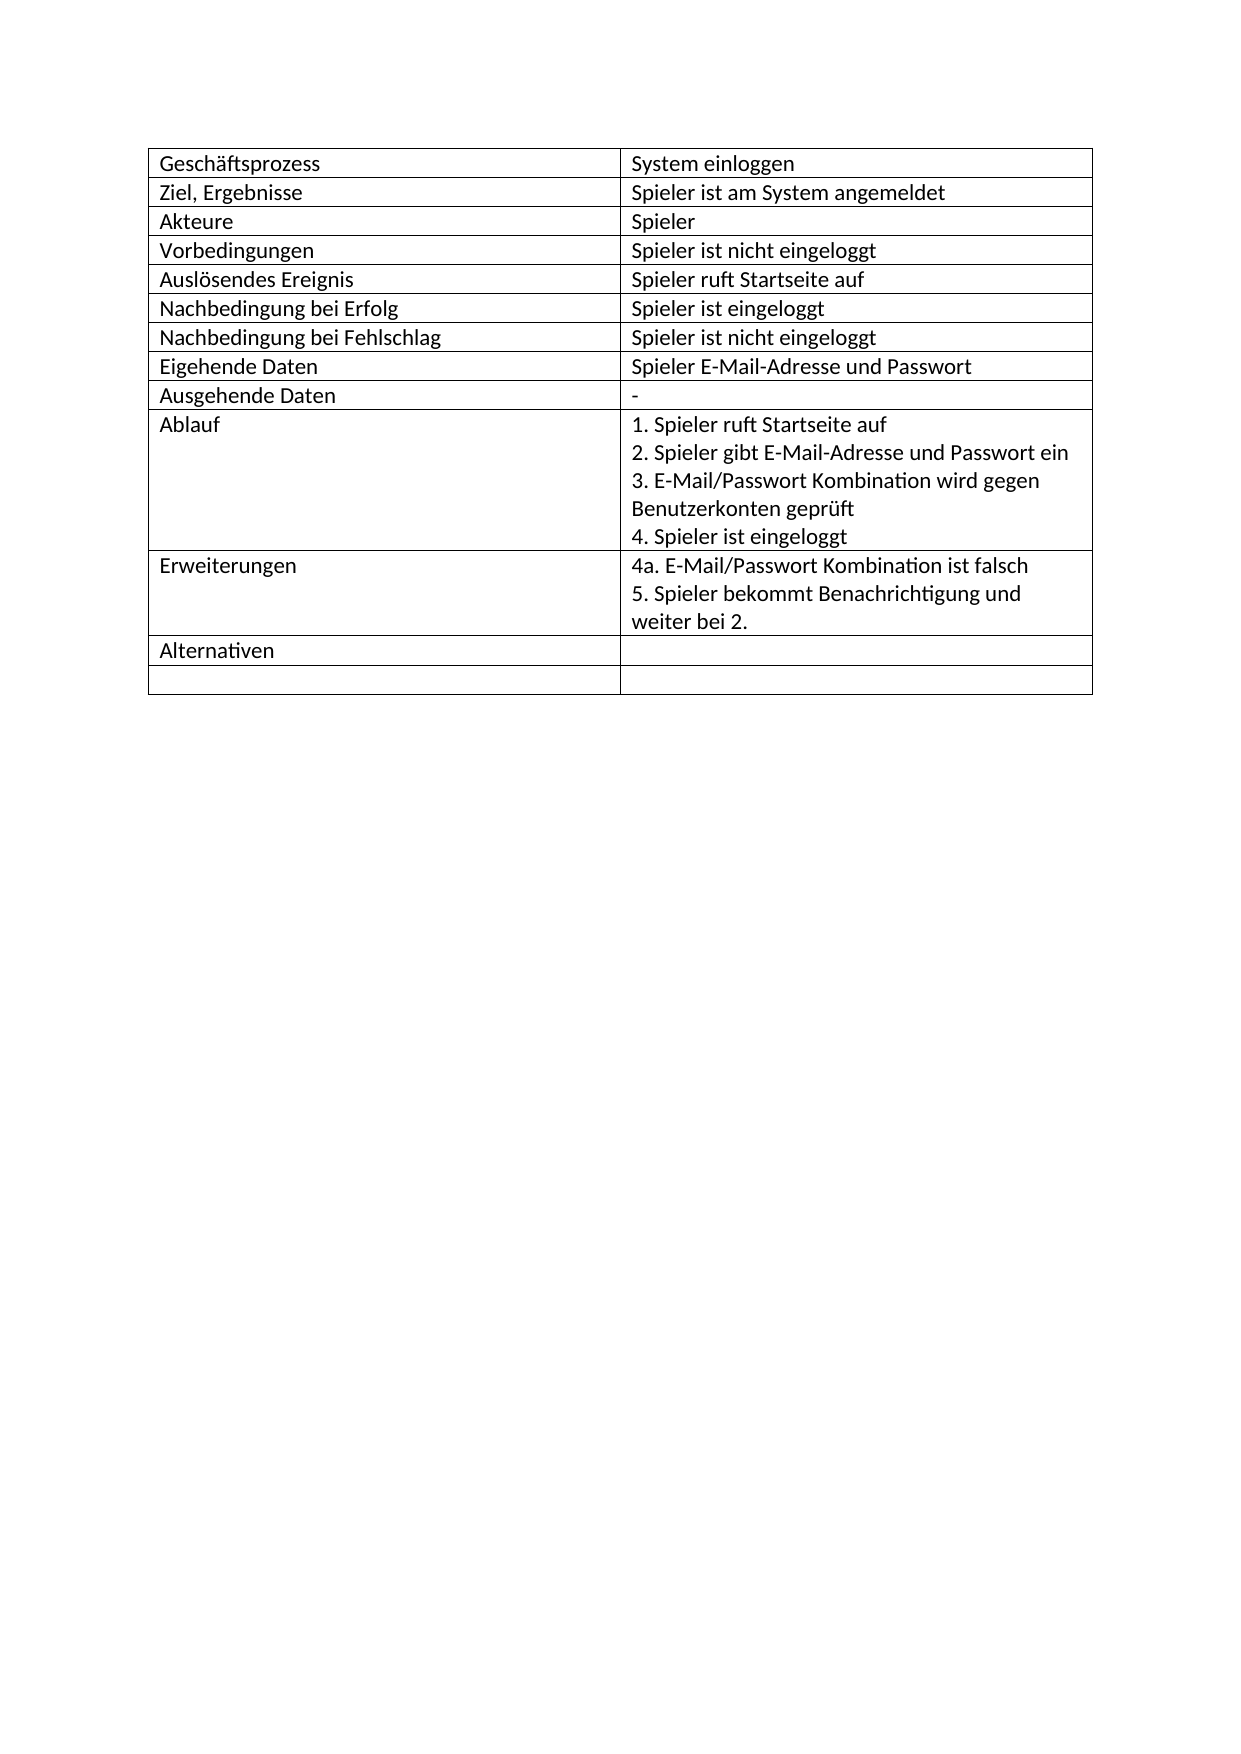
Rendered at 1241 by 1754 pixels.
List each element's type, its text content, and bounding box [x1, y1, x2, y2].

table_cell Spieler ist am System angemeldet [621, 178, 1092, 206]
table_cell Nachbedingung bei Erfolg [149, 294, 620, 322]
table_cell [621, 666, 1092, 693]
table_cell Spieler E-Mail-Adresse und Passwort [621, 352, 1092, 380]
table_cell [149, 666, 620, 693]
table_cell Ausgehende Daten [149, 381, 620, 409]
table_cell Spieler ist eingeloggt [621, 294, 1092, 322]
table_cell Spieler ruft Startseite auf [621, 265, 1092, 293]
table_cell Eigehende Daten [149, 352, 620, 380]
table_header Geschäftsprozess [149, 149, 620, 177]
table_cell Spieler [621, 207, 1092, 235]
table_header System einloggen [621, 149, 1092, 177]
table_cell Erweiterungen [149, 551, 620, 635]
table_cell Nachbedingung bei Fehlschlag [149, 323, 620, 351]
table_cell Vorbedingungen [149, 236, 620, 264]
table_cell [621, 636, 1092, 664]
table_cell - [621, 381, 1092, 409]
table_cell 4a. E-Mail/Passwort Kombination ist falsch 5. Spieler bekommt Benachrichtigung und weiter bei 2. [621, 551, 1092, 635]
table_cell 1. Spieler ruft Startseite auf 2. Spieler gibt E-Mail-Adresse und Passwort ein 3. E-Mail/Passwort Kombination wird gegen Benutzerkonten geprüft 4. Spieler ist eingeloggt [621, 410, 1092, 550]
table_cell Alternativen [149, 636, 620, 664]
table_cell Spieler ist nicht eingeloggt [621, 236, 1092, 264]
table_cell Ablauf [149, 410, 620, 550]
table_cell Spieler ist nicht eingeloggt [621, 323, 1092, 351]
table_cell Akteure [149, 207, 620, 235]
table_cell Auslösendes Ereignis [149, 265, 620, 293]
table_cell Ziel, Ergebnisse [149, 178, 620, 206]
